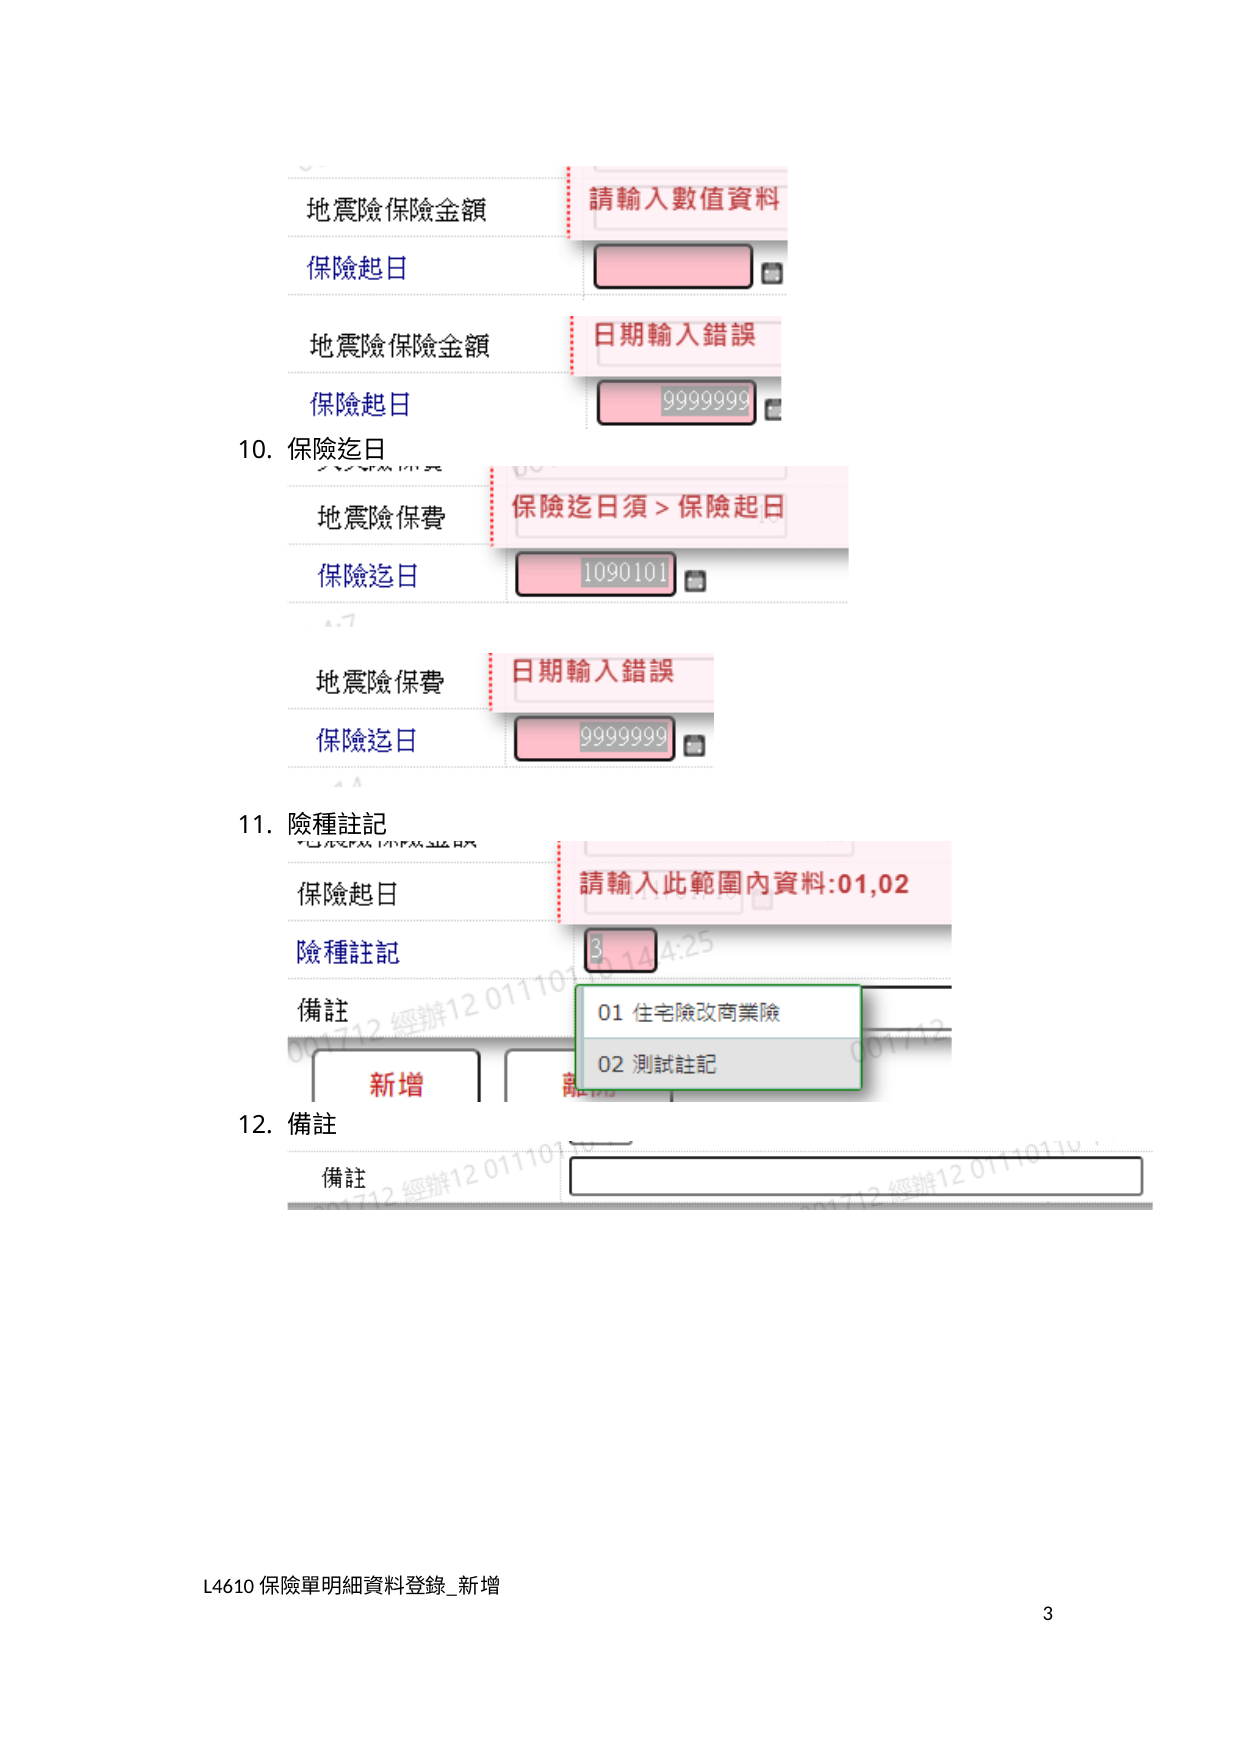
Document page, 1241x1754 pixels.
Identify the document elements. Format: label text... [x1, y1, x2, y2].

picture [287, 1141, 1153, 1210]
picture [287, 466, 849, 627]
list 保險迄日 [237, 428, 1053, 466]
picture [287, 166, 788, 302]
picture [287, 841, 952, 1102]
list 備註 [237, 1103, 1053, 1141]
picture [287, 653, 714, 787]
list 險種註記 [237, 803, 1053, 841]
picture [287, 316, 782, 429]
